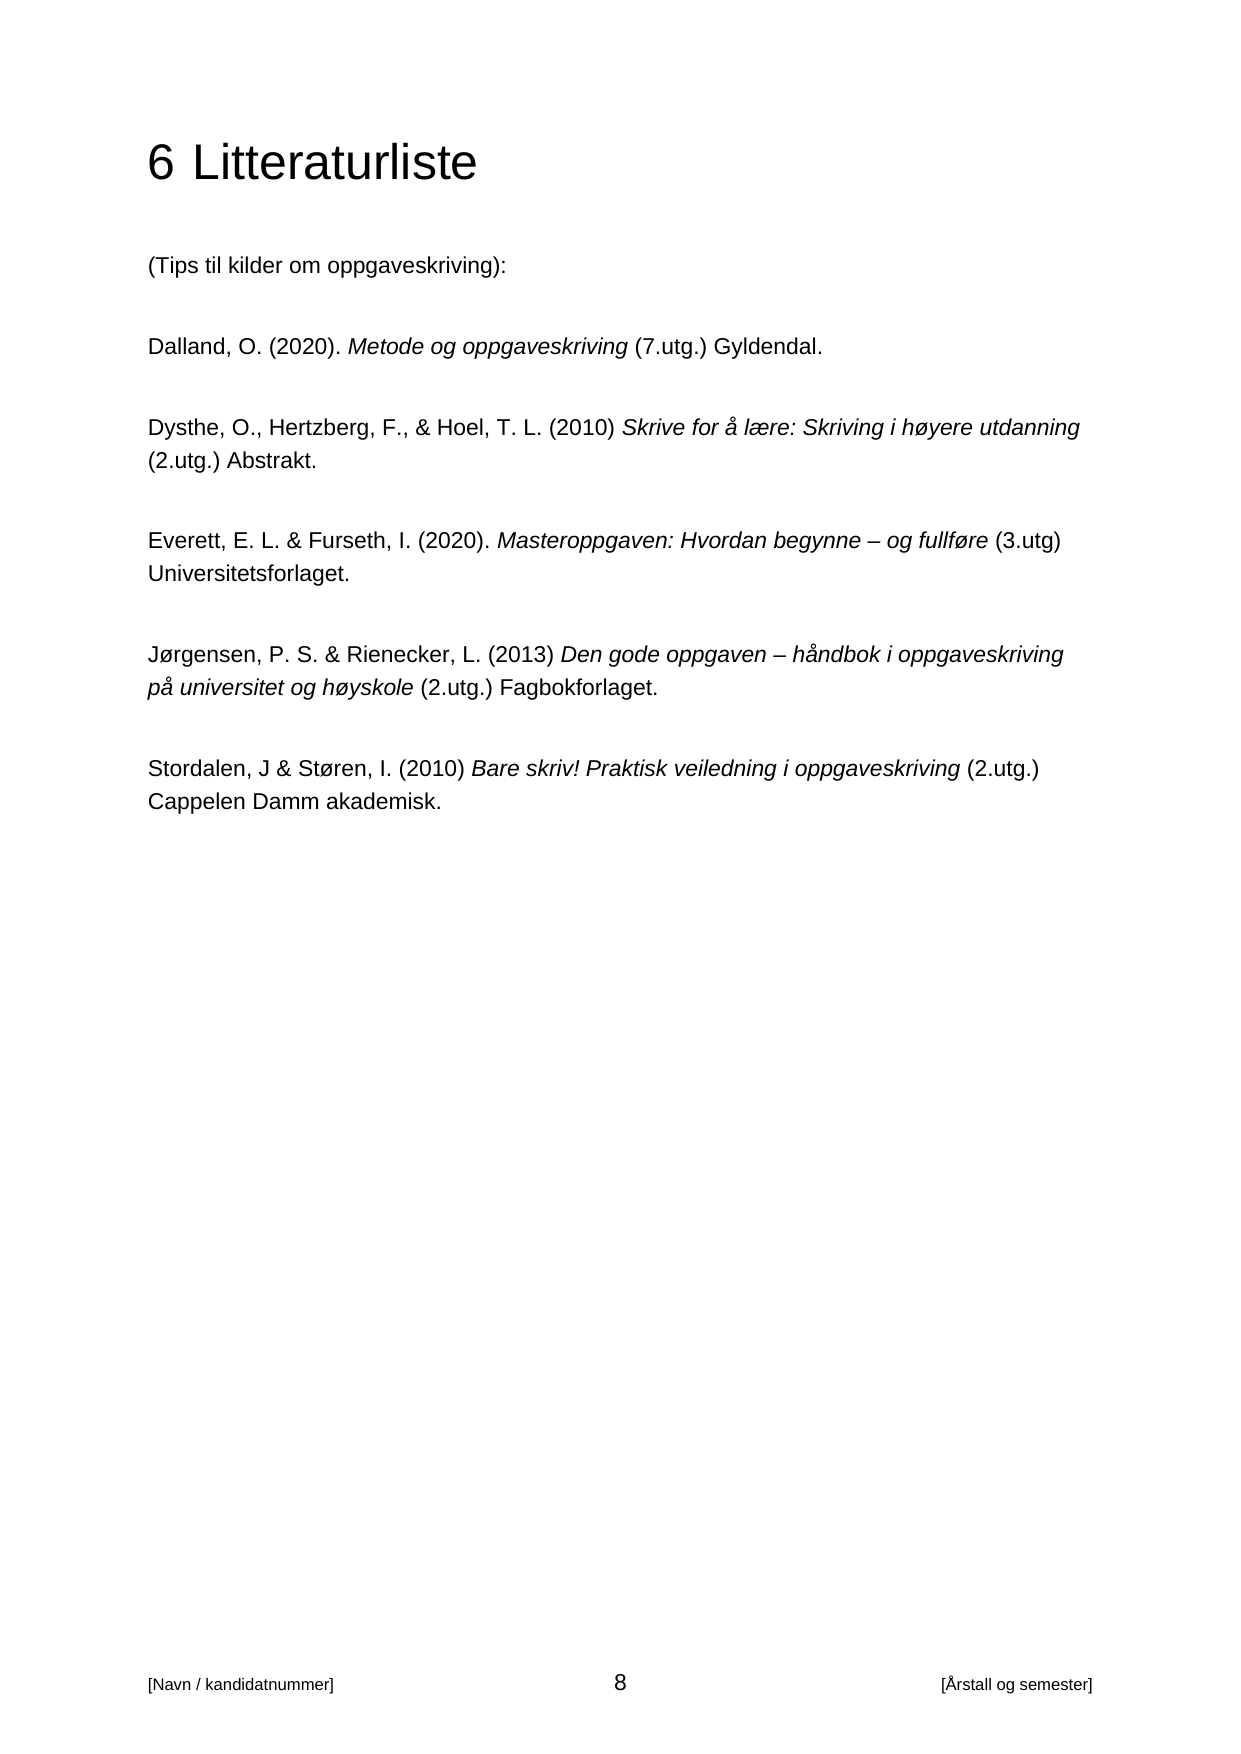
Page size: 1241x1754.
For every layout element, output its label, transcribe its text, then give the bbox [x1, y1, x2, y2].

text (Tips til kilder om oppgaveskriving): [148, 252, 1092, 278]
text Stordalen, J & Støren, I. (2010) Bare skriv! Praktisk veiledning i oppgaveskriving (2.utg.) Cappelen Damm akademisk. [148, 755, 1092, 814]
text Dysthe, O., Hertzberg, F., & Hoel, T. L. (2010) Skrive for å lære: Skriving i høyere utdanning (2.utg.) Abstrakt. [148, 414, 1092, 473]
text Jørgensen, P. S. & Rienecker, L. (2013) Den gode oppgaven – håndbok i oppgaveskriving på universitet og høyskole (2.utg.) Fagbokforlaget. [148, 641, 1092, 701]
text Everett, E. L. & Furseth, I. (2020). Masteroppgaven: Hvordan begynne – og fullføre (3.utg) Universitetsforlaget. [148, 527, 1092, 587]
subtitle Litteraturliste [148, 132, 1092, 190]
text Dalland, O. (2020). Metode og oppgaveskriving (7.utg.) Gyldendal. [148, 333, 1092, 359]
